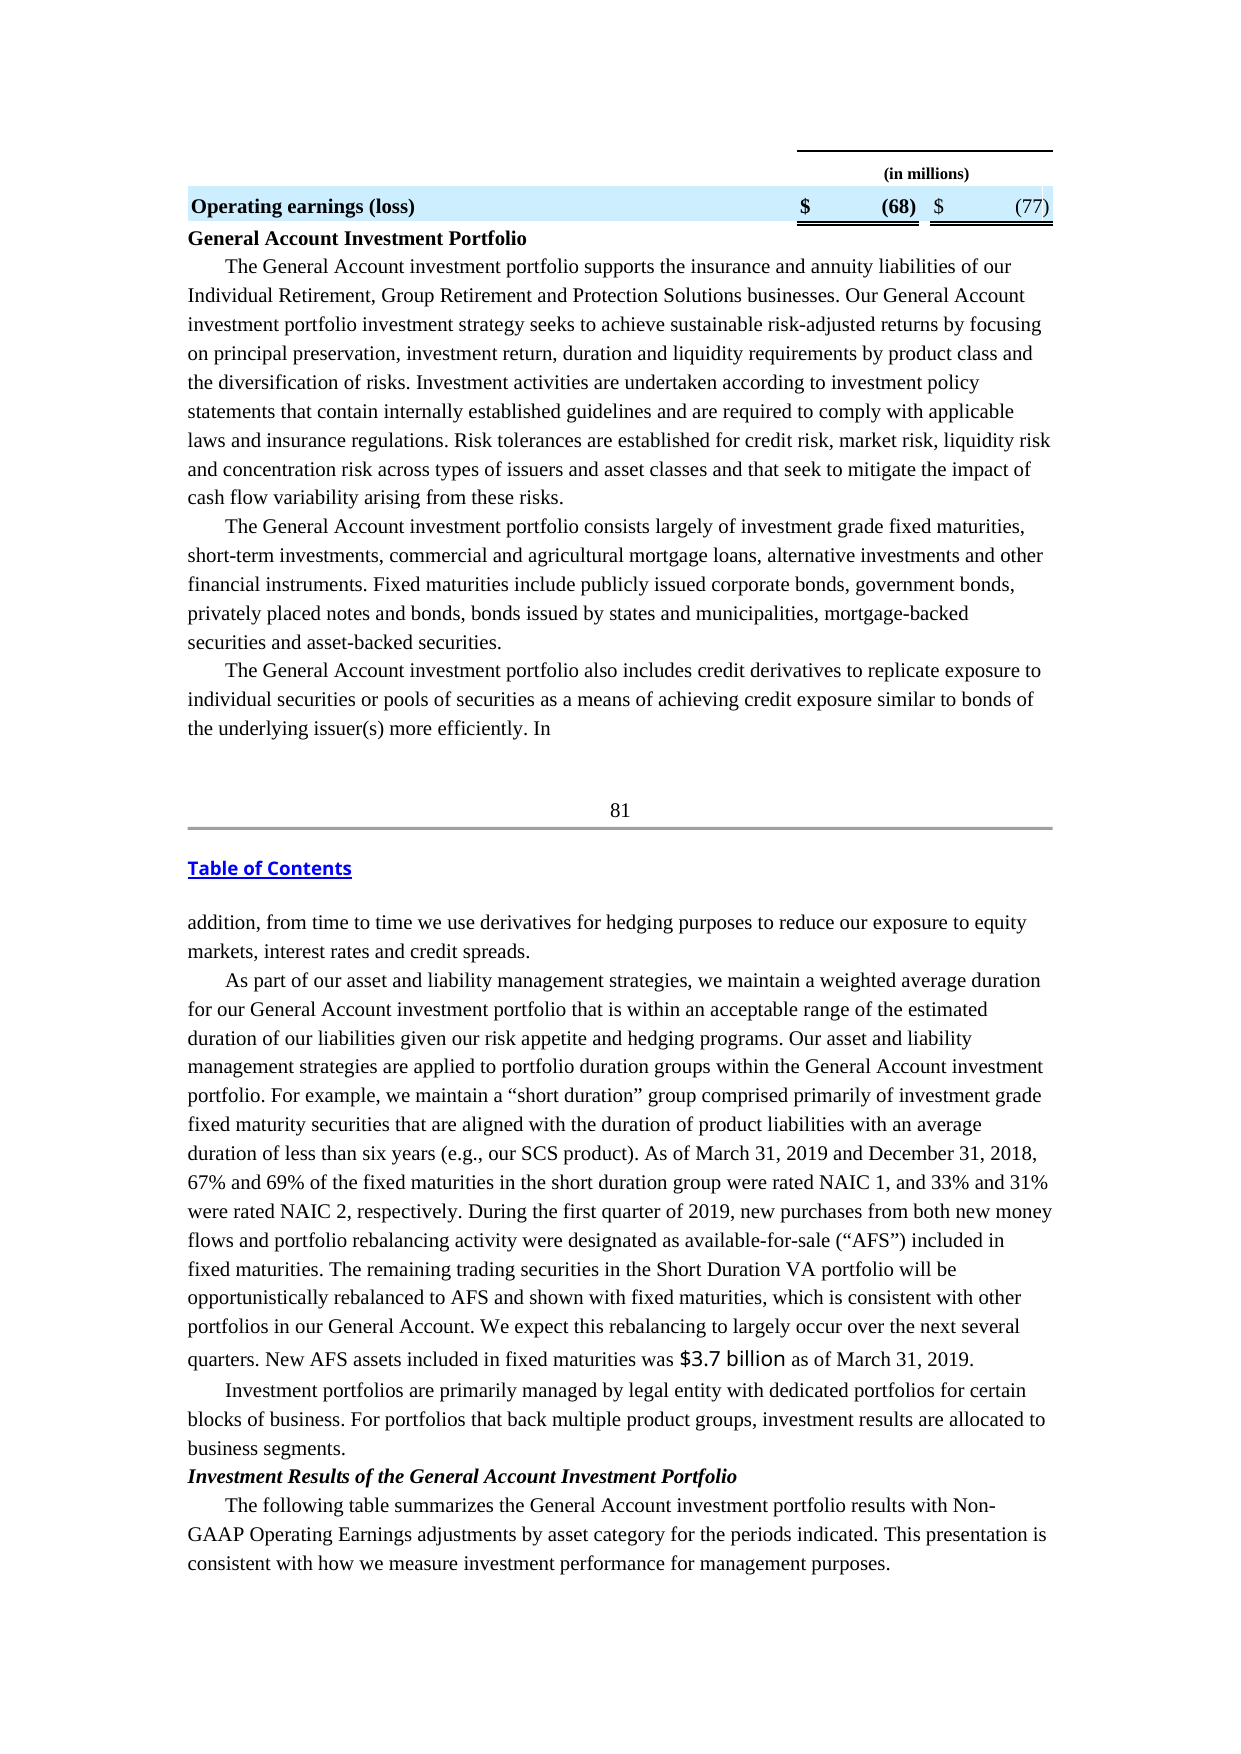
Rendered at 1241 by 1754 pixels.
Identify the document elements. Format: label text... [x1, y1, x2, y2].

text 81 [187, 798, 1053, 822]
text Investment portfolios are primarily managed by legal entity with dedicated portfolios for certain blocks of business. For portfolios that back multiple product groups, investment results are allocated to business segments. [187, 1378, 1053, 1460]
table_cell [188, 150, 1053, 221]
text General Account Investment Portfolio [187, 226, 1053, 250]
text As part of our asset and liability management strategies, we maintain a weighted average duration for our General Account investment portfolio that is within an acceptable range of the estimated duration of our liabilities given our risk appetite and hedging programs. Our asset and liability management strategies are applied to portfolio duration groups within the General Account investment portfolio. For example, we maintain a “short duration” group comprised primarily of investment grade fixed maturity securities that are aligned with the duration of product liabilities with an average duration of less than six years (e.g., our SCS product). As of March 31, 2019 and December 31, 2018, 67% and 69% of the fixed maturities in the short duration group were rated NAIC 1, and 33% and 31% were rated NAIC 2, respectively. During the first quarter of 2019, new purchases from both new money flows and portfolio rebalancing activity were designated as available-for-sale (“AFS”) included in fixed maturities. The remaining trading securities in the Short Duration VA portfolio will be opportunistically rebalanced to AFS and shown with fixed maturities, which is consistent with other portfolios in our General Account. We expect this rebalancing to largely occur over the next several quarters. New AFS assets included in fixed maturities was $3.7 billion as of March 31, 2019. [187, 968, 1053, 1372]
text addition, from time to time we use derivatives for hedging purposes to reduce our exposure to equity markets, interest rates and credit spreads. [187, 910, 1053, 963]
text The General Account investment portfolio supports the insurance and annuity liabilities of our Individual Retirement, Group Retirement and Protection Solutions businesses. Our General Account investment portfolio investment strategy seeks to achieve sustainable risk-adjusted returns by focusing on principal preservation, investment return, duration and liquidity requirements by product class and the diversification of risks. Investment activities are undertaken according to investment policy statements that contain internally established guidelines and are required to comply with applicable laws and insurance regulations. Risk tolerances are established for credit risk, market risk, liquidity risk and concentration risk across types of issuers and asset classes and that seek to mitigate the impact of cash flow variability arising from these risks. [187, 254, 1053, 509]
text The General Account investment portfolio also includes credit derivatives to replicate exposure to individual securities or pools of securities as a means of achieving credit exposure similar to bonds of the underlying issuer(s) more efficiently. In [187, 658, 1053, 740]
text Investment Results of the General Account Investment Portfolio [187, 1464, 1053, 1488]
text Table of Contents [187, 856, 1053, 881]
text The General Account investment portfolio consists largely of investment grade fixed maturities, short-term investments, commercial and agricultural mortgage loans, alternative investments and other financial instruments. Fixed maturities include publicly issued corporate bonds, government bonds, privately placed notes and bonds, bonds issued by states and municipalities, mortgage-backed securities and asset-backed securities. [187, 514, 1053, 654]
text The following table summarizes the General Account investment portfolio results with Non-GAAP Operating Earnings adjustments by asset category for the periods indicated. This presentation is consistent with how we measure investment performance for management purposes. [187, 1493, 1053, 1575]
